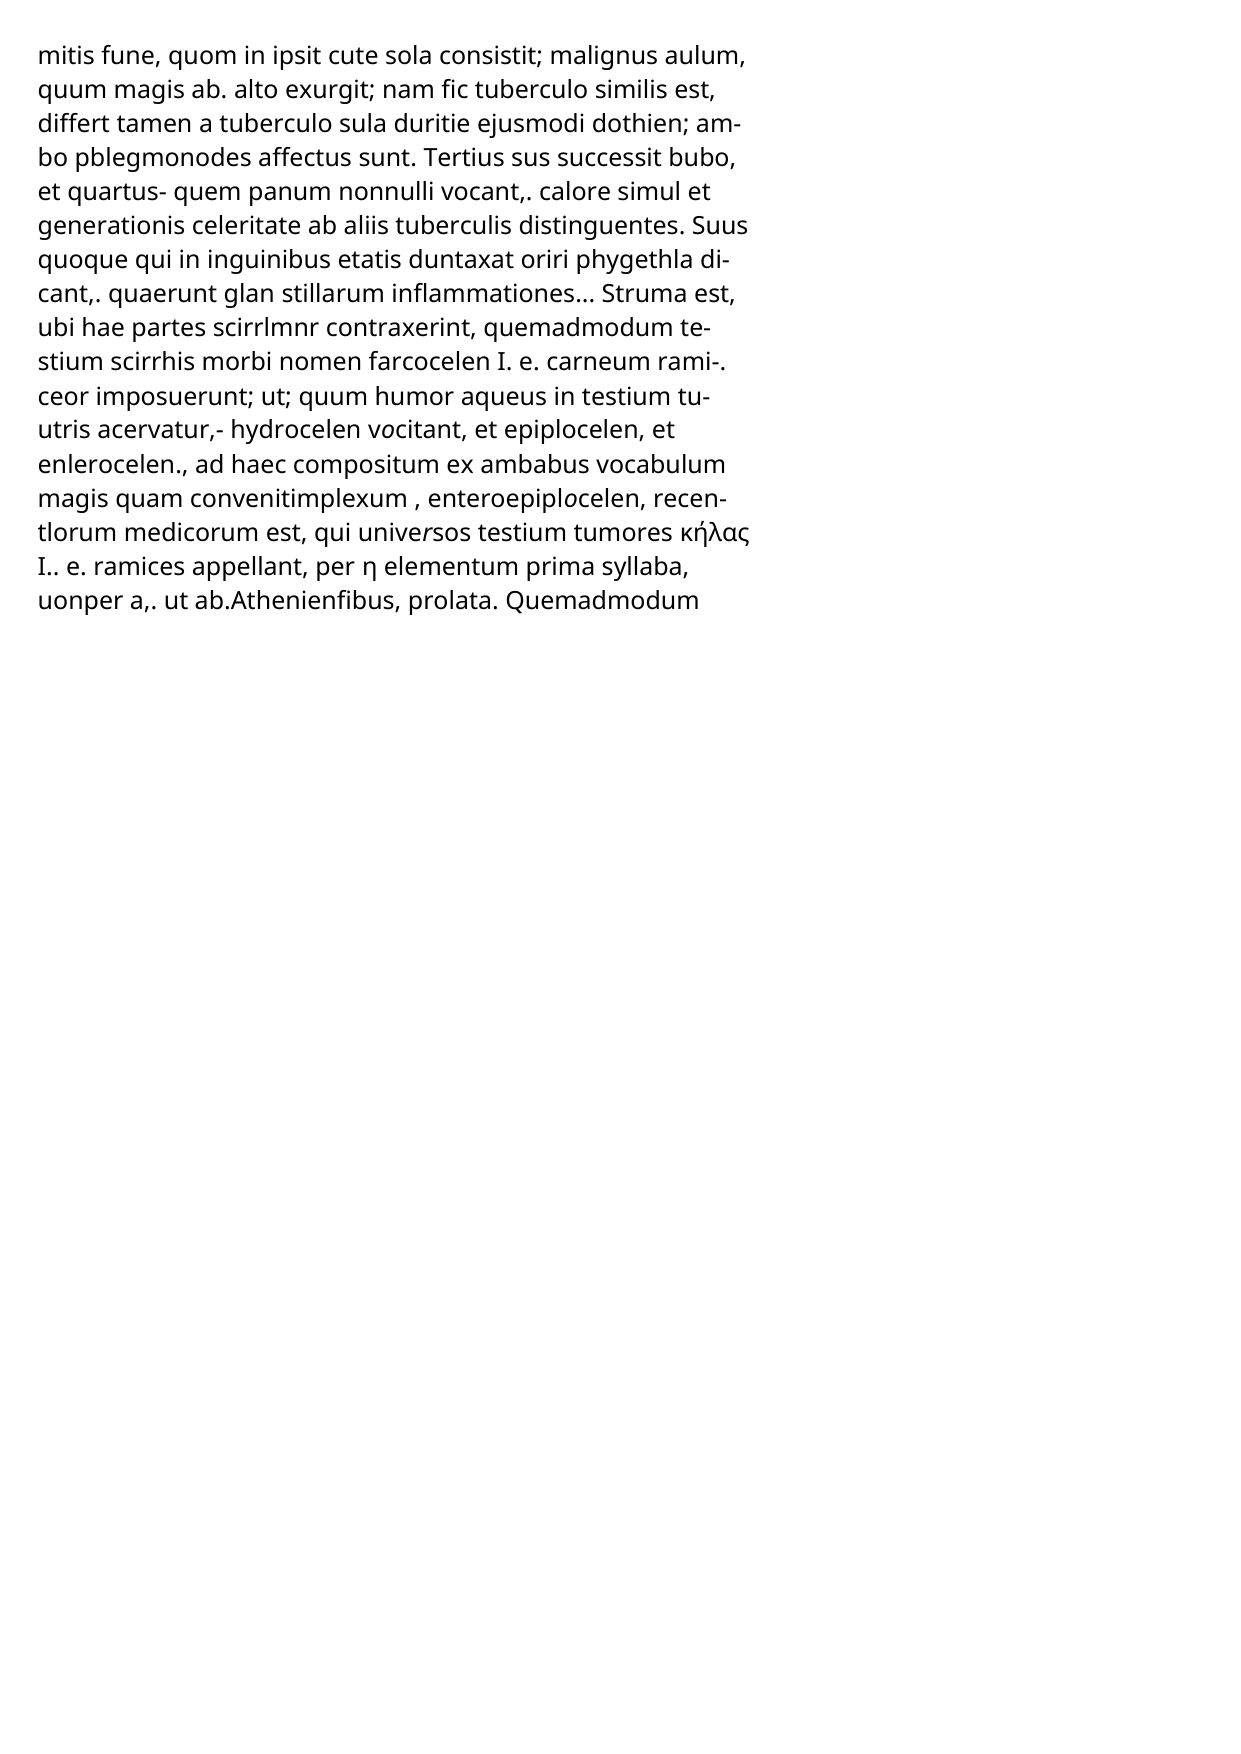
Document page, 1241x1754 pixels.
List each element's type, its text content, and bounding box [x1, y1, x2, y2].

text mitis fune, quom in ipsit cute sola consistit; malignus aulum, quum magis ab. alto exurgit; nam fic tuberculo similis est, differt tamen a tuberculo sula duritie ejusmodi dothien; am- bo pblegmonodes affectus sunt. Tertius sus successit bubo, et quartus- quem panum nonnulli vocant,. calore simul et generationis celeritate ab aliis tuberculis distinguentes. Suus quoque qui in inguinibus etatis duntaxat oriri phygethla di- cant,. quaerunt glan stillarum inflammationes... Struma est, ubi hae partes scirrlmnr contraxerint, quemadmodum te- stium scirrhis morbi nomen farcocelen I. e. carneum rami-. ceor imposuerunt; ut; quum humor aqueus in testium tu- utris acervatur,- hydrocelen vocitant, et epiplocelen, et enlerocelen., ad haec compositum ex ambabus vocabulum magis quam convenitimplexum , enteroepiplocelen, recen- tlorum medicorum est, qui universos testium tumores κήλας I.. e. ramices appellant, per η elementum prima syllaba, uonper a,. ut ab.Athenienfibus, prolata. Quemadmodum [37, 37, 1203, 617]
